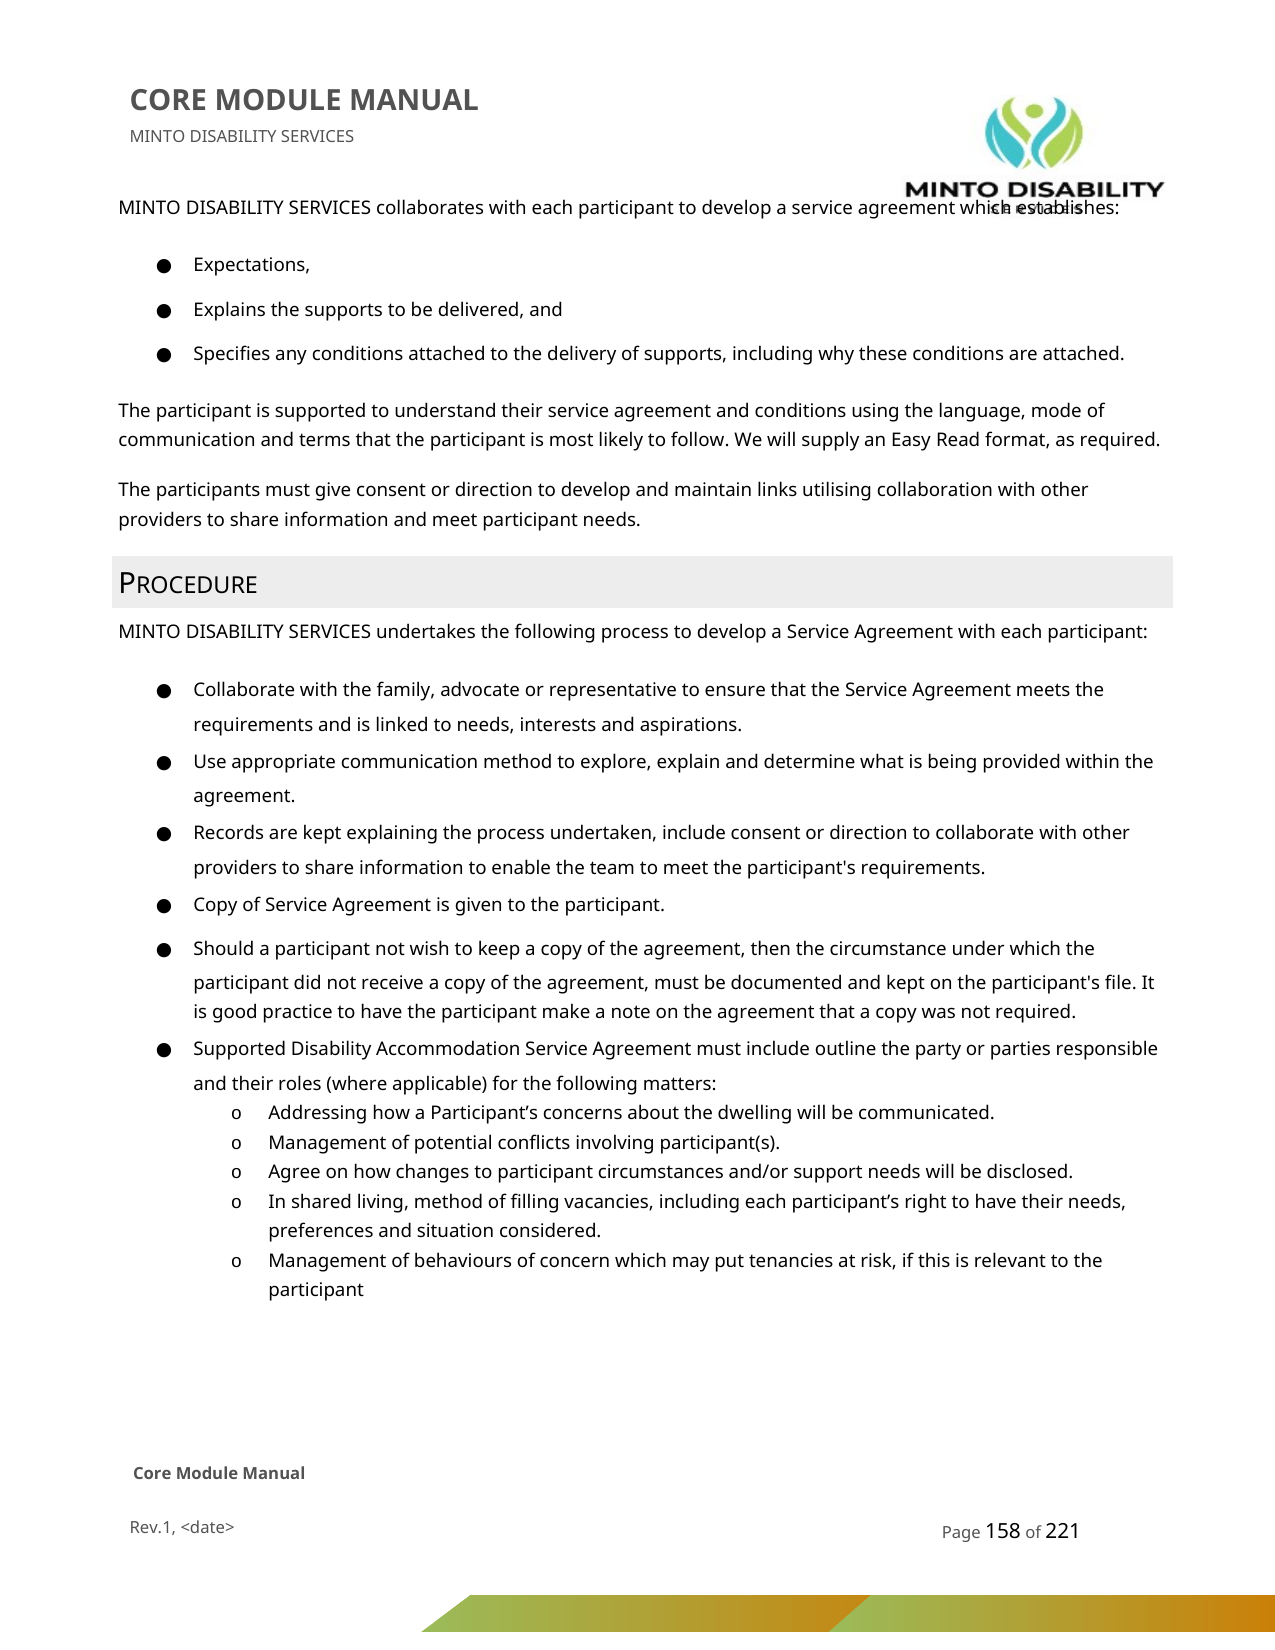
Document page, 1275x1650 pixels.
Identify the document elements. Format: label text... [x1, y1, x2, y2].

list Supported Disability Accommodation Service Agreement must include outline the party or parties responsible and their roles (where applicable) for the following matters: [156, 1028, 1167, 1096]
list Management of behaviours of concern which may put tenancies at risk, if this is relevant to the participant [231, 1247, 1167, 1302]
list Addressing how a Participant’s concerns about the dwelling will be communicated. [231, 1099, 1167, 1125]
text The participant is supported to understand their service agreement and conditions using the language, mode of communication and terms that the participant is most likely to follow. We will supply an Easy Read format, as required. [118, 397, 1167, 452]
list Management of potential conflicts involving participant(s). [231, 1129, 1167, 1155]
list In shared living, method of filling vacancies, including each participant’s right to have their needs, preferences and situation considered. [231, 1188, 1167, 1243]
list Agree on how changes to participant circumstances and/or support needs will be disclosed. [231, 1159, 1167, 1184]
picture [901, 95, 1167, 194]
list Collaborate with the family, advocate or representative to ensure that the Service Agreement meets the requirements and is linked to needs, interests and aspirations. [156, 669, 1167, 737]
list Explains the supports to be delivered, and [156, 288, 1167, 327]
list Copy of Service Agreement is given to the participant. [156, 883, 1167, 922]
text MINTO DISABILITY SERVICES collaborates with each participant to develop a service agreement which establishes: [118, 194, 1167, 219]
text MINTO DISABILITY SERVICES undertakes the following process to develop a Service Agreement with each participant: [118, 619, 1167, 644]
list Specifies any conditions attached to the delivery of supports, including why these conditions are attached. [156, 332, 1167, 371]
list Records are kept explaining the process undertaken, include consent or direction to collaborate with other providers to share information to enable the team to meet the participant's requirements. [156, 812, 1167, 879]
list Use appropriate communication method to explore, explain and determine what is being provided within the agreement. [156, 740, 1167, 808]
list Expectations, [156, 244, 1167, 282]
subtitle Procedure [118, 563, 1167, 602]
text The participants must give consent or direction to develop and maintain links utilising collaboration with other providers to share information and meet participant needs. [118, 477, 1167, 532]
list Should a participant not wish to keep a copy of the agreement, then the circumstance under which the participant did not receive a copy of the agreement, must be documented and kept on the participant's file. It is good practice to have the participant make a note on the agreement that a copy was not required. [156, 927, 1167, 1024]
